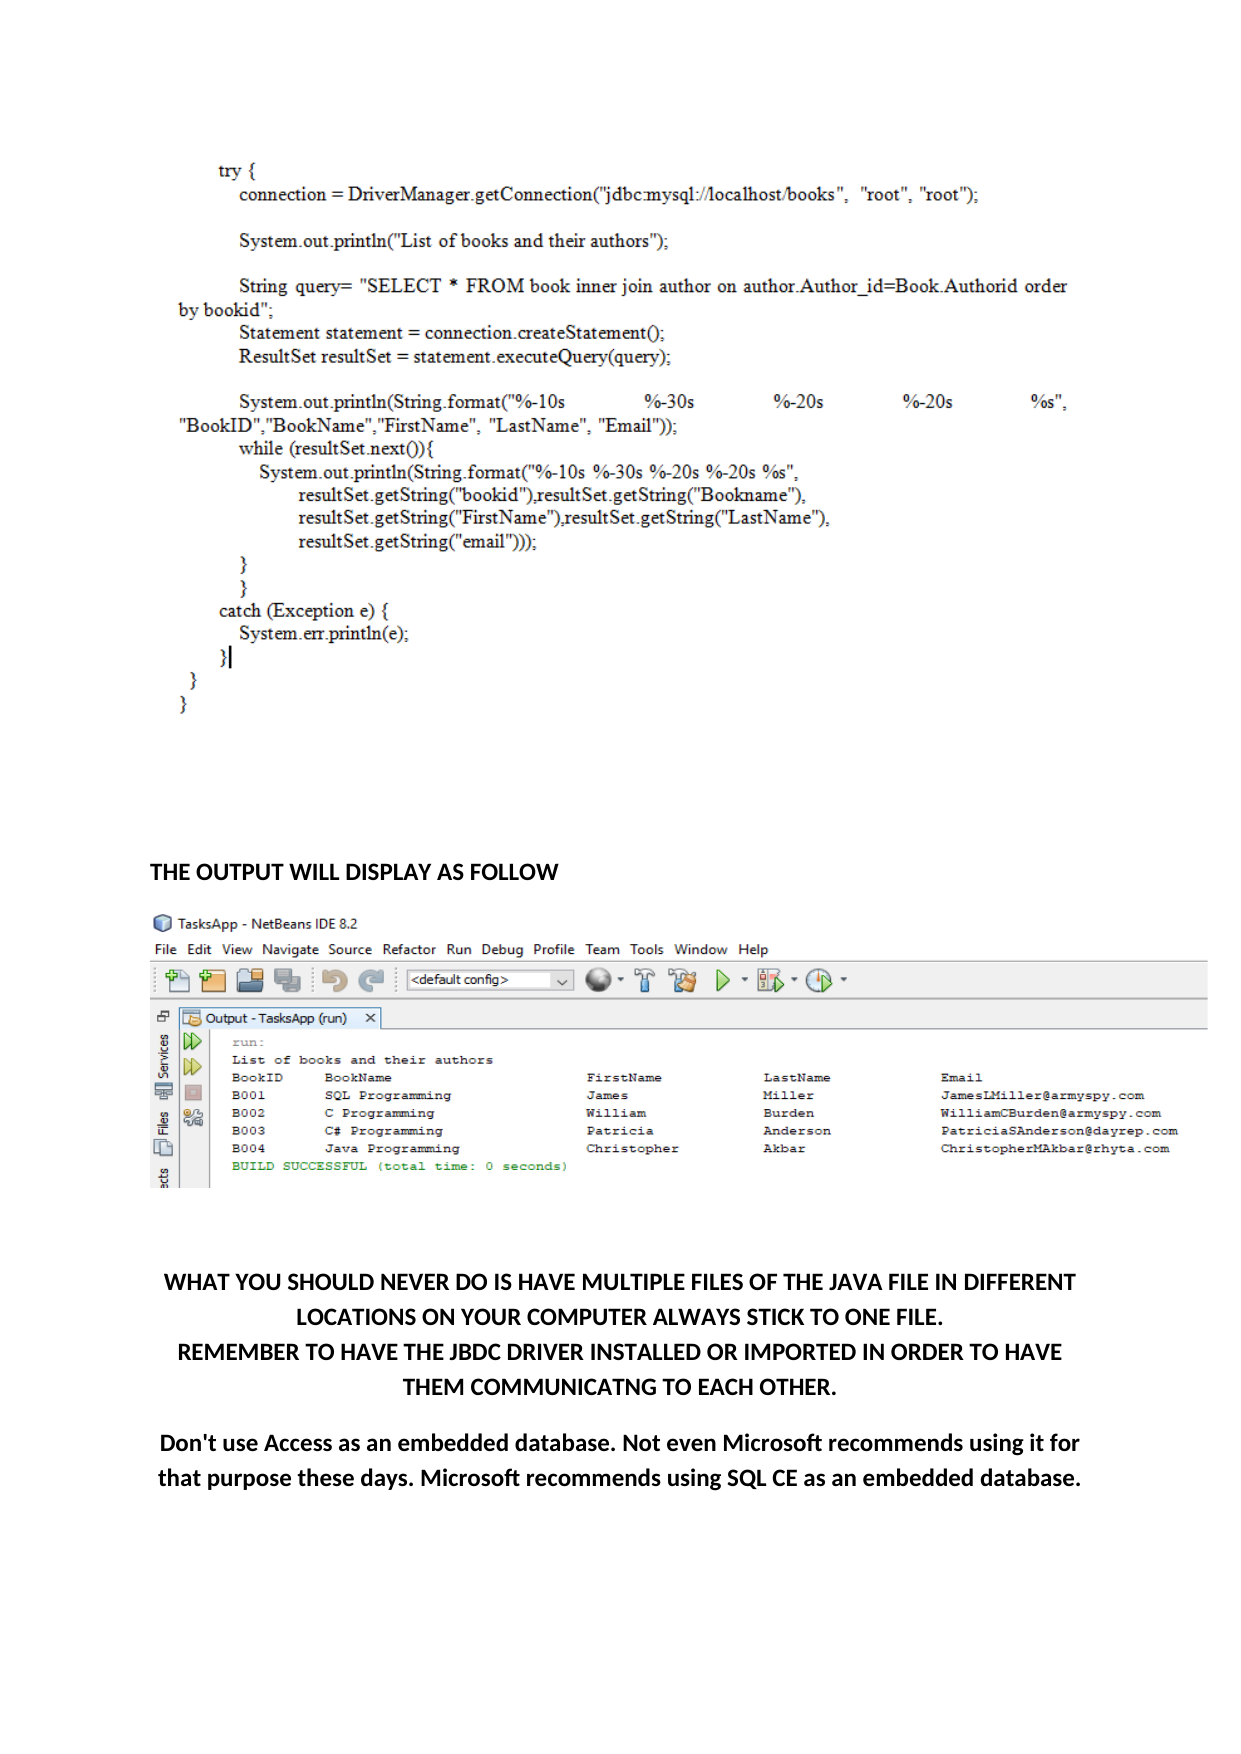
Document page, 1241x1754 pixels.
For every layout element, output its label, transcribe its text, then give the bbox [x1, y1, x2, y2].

text Don't use Access as an embedded database. Not even Microsoft recommends using it for that purpose these days. Microsoft recommends using SQL CE as an embedded database. [150, 1427, 1090, 1492]
picture [150, 911, 1208, 1188]
text THE OUTPUT WILL DISPLAY AS FOLLOW [150, 856, 1090, 886]
text WHAT YOU SHOULD NEVER DO IS HAVE MULTIPLE FILES OF THE JAVA FILE IN DIFFERENT LOCATIONS ON YOUR COMPUTER ALWAYS STICK TO ONE FILE. REMEMBER TO HAVE THE JBDC DRIVER INSTALLED OR IMPORTED IN ORDER TO HAVE THEM COMMUNICATNG TO EACH OTHER. [150, 1266, 1090, 1401]
picture [150, 150, 1091, 720]
